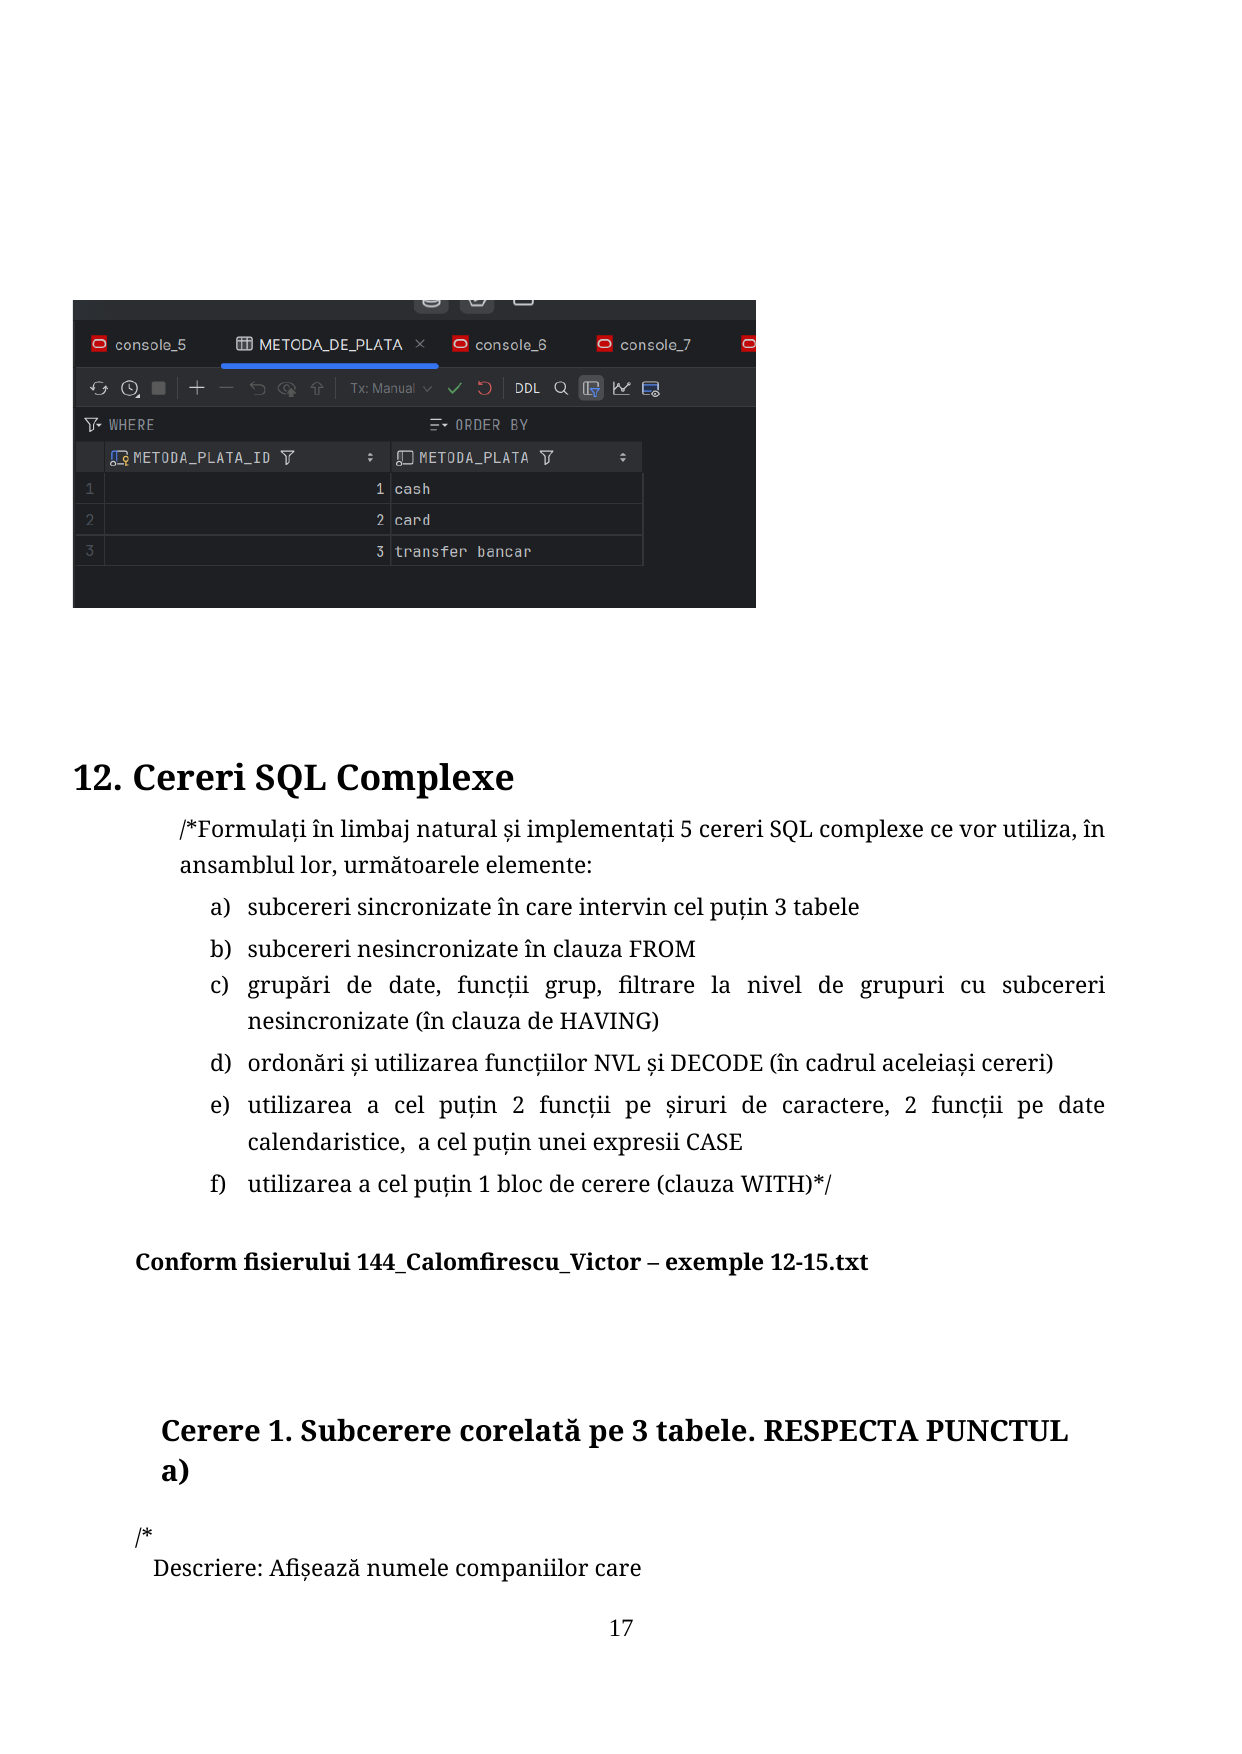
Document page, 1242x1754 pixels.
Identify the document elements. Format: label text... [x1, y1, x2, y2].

subtitle Cerere 1. Subcerere corelată pe 3 tabele. RESPECTA PUNCTUL a) [161, 1410, 1081, 1490]
text Descriere: Afișează numele companiilor care [135, 1552, 1107, 1583]
list ordonări și utilizarea funcțiilor NVL și DECODE (în cadrul aceleiași cereri) [210, 1047, 1107, 1078]
list grupări de date, funcții grup, filtrare la nivel de grupuri cu subcereri nesincronizate (în clauza de HAVING) [210, 969, 1107, 1036]
list utilizarea a cel puțin 2 funcții pe șiruri de caractere, 2 funcții pe date calendaristice, a cel puțin unei expresii CASE [210, 1089, 1107, 1157]
list subcereri sincronizate în care intervin cel puțin 3 tabele [210, 891, 1107, 922]
text /*Formulați în limbaj natural și implementați 5 cereri SQL complexe ce vor utiliza, în ansamblul lor, următoarele elemente: [179, 813, 1107, 880]
text /* [135, 1521, 1107, 1552]
picture [72, 300, 756, 608]
list subcereri nesincronizate în clauza FROM [210, 933, 1107, 964]
subtitle 12. Cereri SQL Complexe [73, 752, 1107, 800]
text Conform fisierului 144_Calomfirescu_Victor – exemple 12-15.txt [135, 1246, 1107, 1277]
list utilizarea a cel puțin 1 bloc de cerere (clauza WITH)*/ [210, 1168, 1107, 1199]
